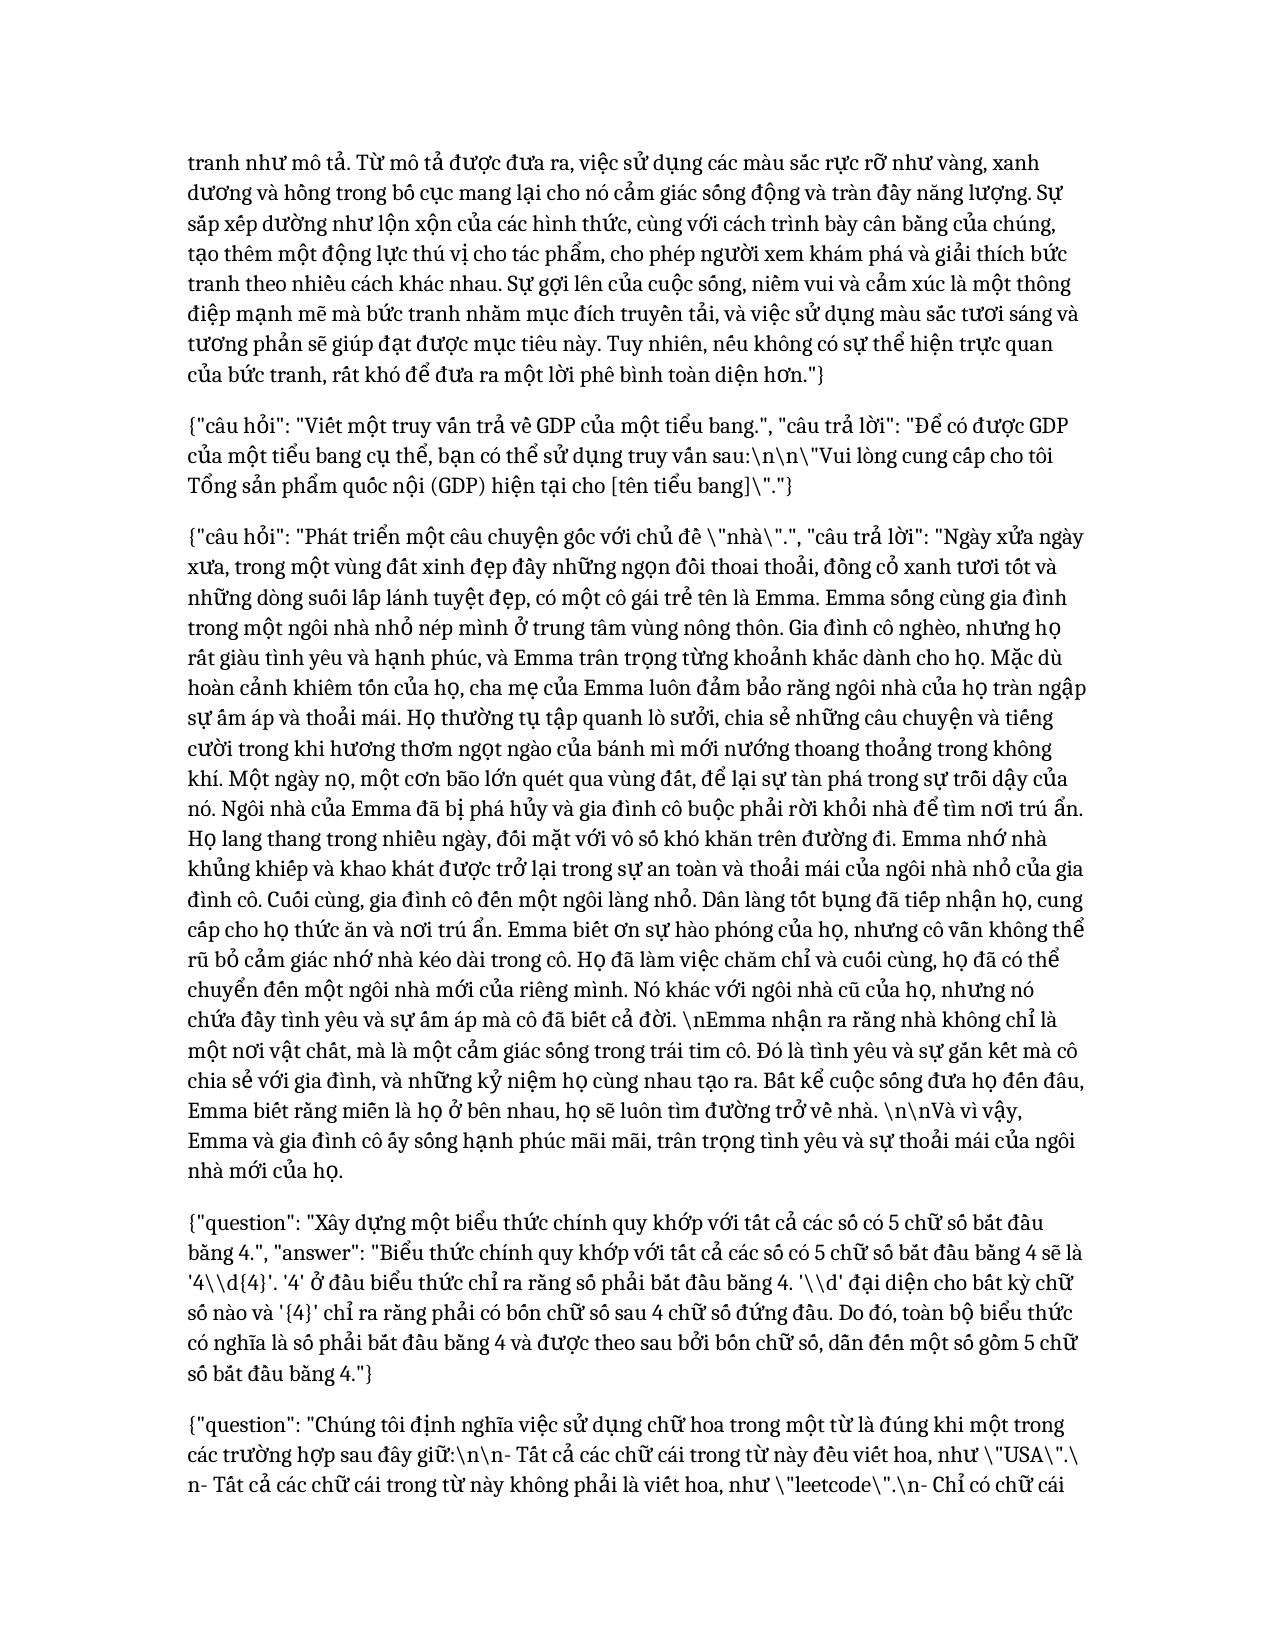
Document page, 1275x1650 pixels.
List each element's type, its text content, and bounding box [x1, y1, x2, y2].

text {"câu hỏi": "Phát triển một câu chuyện gốc với chủ đề \"nhà\".", "câu trả lời": "Ngày xửa ngày xưa, trong một vùng đất xinh đẹp đầy những ngọn đồi thoai thoải, đồng cỏ xanh tươi tốt và những dòng suối lấp lánh tuyệt đẹp, có một cô gái trẻ tên là Emma. Emma sống cùng gia đình trong một ngôi nhà nhỏ nép mình ở trung tâm vùng nông thôn. Gia đình cô nghèo, nhưng họ rất giàu tình yêu và hạnh phúc, và Emma trân trọng từng khoảnh khắc dành cho họ. Mặc dù hoàn cảnh khiêm tốn của họ, cha mẹ của Emma luôn đảm bảo rằng ngôi nhà của họ tràn ngập sự ấm áp và thoải mái. Họ thường tụ tập quanh lò sưởi, chia sẻ những câu chuyện và tiếng cười trong khi hương thơm ngọt ngào của bánh mì mới nướng thoang thoảng trong không khí. Một ngày nọ, một cơn bão lớn quét qua vùng đất, để lại sự tàn phá trong sự trỗi dậy của nó. Ngôi nhà của Emma đã bị phá hủy và gia đình cô buộc phải rời khỏi nhà để tìm nơi trú ẩn. Họ lang thang trong nhiều ngày, đối mặt với vô số khó khăn trên đường đi. Emma nhớ nhà khủng khiếp và khao khát được trở lại trong sự an toàn và thoải mái của ngôi nhà nhỏ của gia đình cô. Cuối cùng, gia đình cô đến một ngôi làng nhỏ. Dân làng tốt bụng đã tiếp nhận họ, cung cấp cho họ thức ăn và nơi trú ẩn. Emma biết ơn sự hào phóng của họ, nhưng cô vẫn không thể rũ bỏ cảm giác nhớ nhà kéo dài trong cô. Họ đã làm việc chăm chỉ và cuối cùng, họ đã có thể chuyển đến một ngôi nhà mới của riêng mình. Nó khác với ngôi nhà cũ của họ, nhưng nó chứa đầy tình yêu và sự ấm áp mà cô đã biết cả đời. \nEmma nhận ra rằng nhà không chỉ là một nơi vật chất, mà là một cảm giác sống trong trái tim cô. Đó là tình yêu và sự gắn kết mà cô chia sẻ với gia đình, và những kỷ niệm họ cùng nhau tạo ra. Bất kể cuộc sống đưa họ đến đâu, Emma biết rằng miễn là họ ở bên nhau, họ sẽ luôn tìm đường trở về nhà. \n\nVà vì vậy, Emma và gia đình cô ấy sống hạnh phúc mãi mãi, trân trọng tình yêu và sự thoải mái của ngôi nhà mới của họ. [187, 524, 1087, 1185]
text {"question": "Xây dựng một biểu thức chính quy khớp với tất cả các số có 5 chữ số bắt đầu bằng 4.", "answer": "Biểu thức chính quy khớp với tất cả các số có 5 chữ số bắt đầu bằng 4 sẽ là '4\\d{4}'. '4' ở đầu biểu thức chỉ ra rằng số phải bắt đầu bằng 4. '\\d' đại diện cho bất kỳ chữ số nào và '{4}' chỉ ra rằng phải có bốn chữ số sau 4 chữ số đứng đầu. Do đó, toàn bộ biểu thức có nghĩa là số phải bắt đầu bằng 4 và được theo sau bởi bốn chữ số, dẫn đến một số gồm 5 chữ số bắt đầu bằng 4."} [187, 1209, 1087, 1387]
text {"câu hỏi": "Viết một truy vấn trả về GDP của một tiểu bang.", "câu trả lời": "Để có được GDP của một tiểu bang cụ thể, bạn có thể sử dụng truy vấn sau:\n\n\"Vui lòng cung cấp cho tôi Tổng sản phẩm quốc nội (GDP) hiện tại cho [tên tiểu bang]\"."} [187, 412, 1087, 499]
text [187, 1411, 1087, 1498]
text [187, 150, 1087, 388]
